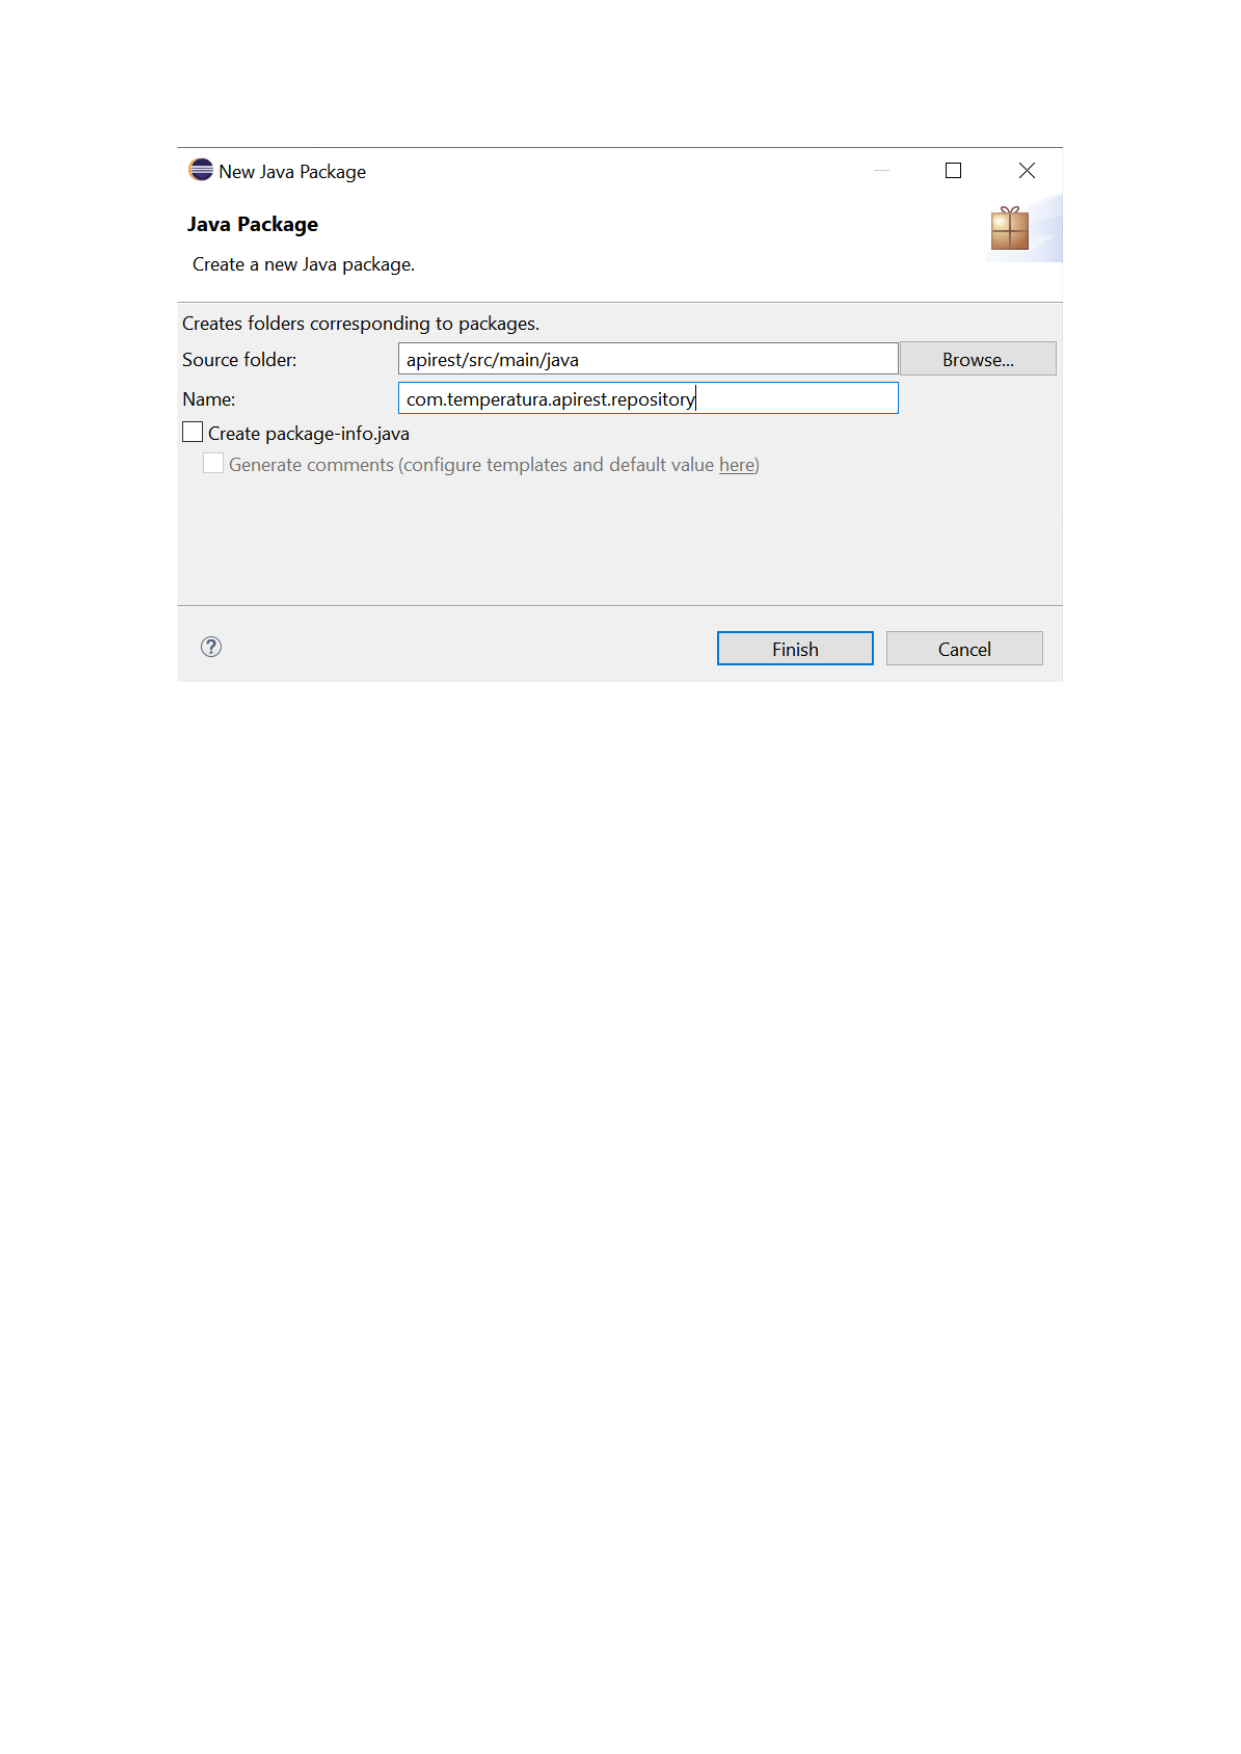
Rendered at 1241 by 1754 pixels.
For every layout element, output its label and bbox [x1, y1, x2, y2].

picture [177, 147, 1063, 682]
